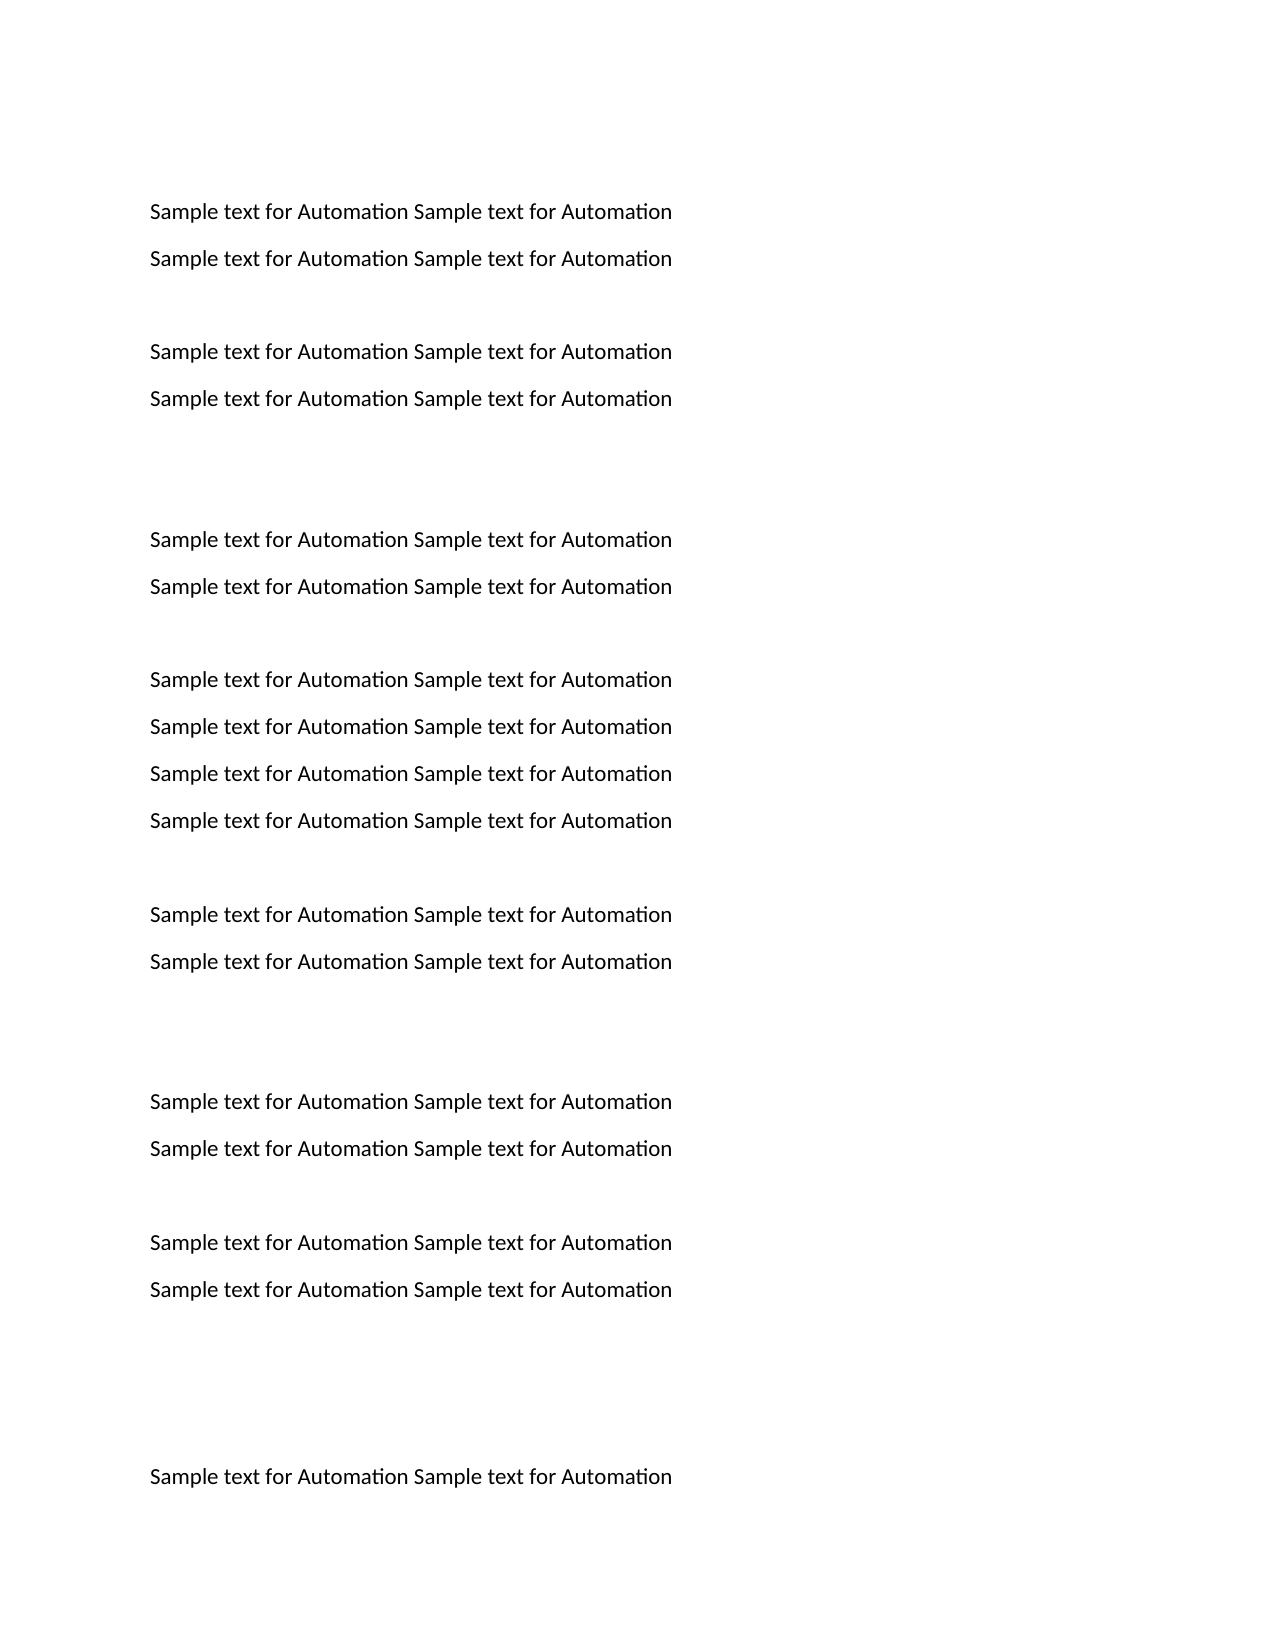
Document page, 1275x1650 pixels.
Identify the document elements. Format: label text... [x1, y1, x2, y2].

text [150, 197, 1125, 225]
text Sample text for Automation Sample text for Automation [150, 384, 1125, 412]
text Sample text for Automation Sample text for Automation [150, 900, 1125, 928]
text Sample text for Automation Sample text for Automation [150, 1134, 1125, 1162]
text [150, 1228, 1125, 1256]
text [150, 244, 1125, 272]
text Sample text for Automation Sample text for Automation [150, 759, 1125, 787]
text Sample text for Automation Sample text for Automation [150, 572, 1125, 600]
text Sample text for Automation Sample text for Automation [150, 947, 1125, 975]
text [150, 1462, 1125, 1491]
text Sample text for Automation Sample text for Automation [150, 1087, 1125, 1116]
text Sample text for Automation Sample text for Automation [150, 806, 1125, 834]
text Sample text for Automation Sample text for Automation [150, 712, 1125, 741]
text Sample text for Automation Sample text for Automation [150, 666, 1125, 694]
text Sample text for Automation Sample text for Automation [150, 525, 1125, 553]
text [150, 337, 1125, 366]
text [150, 1275, 1125, 1303]
